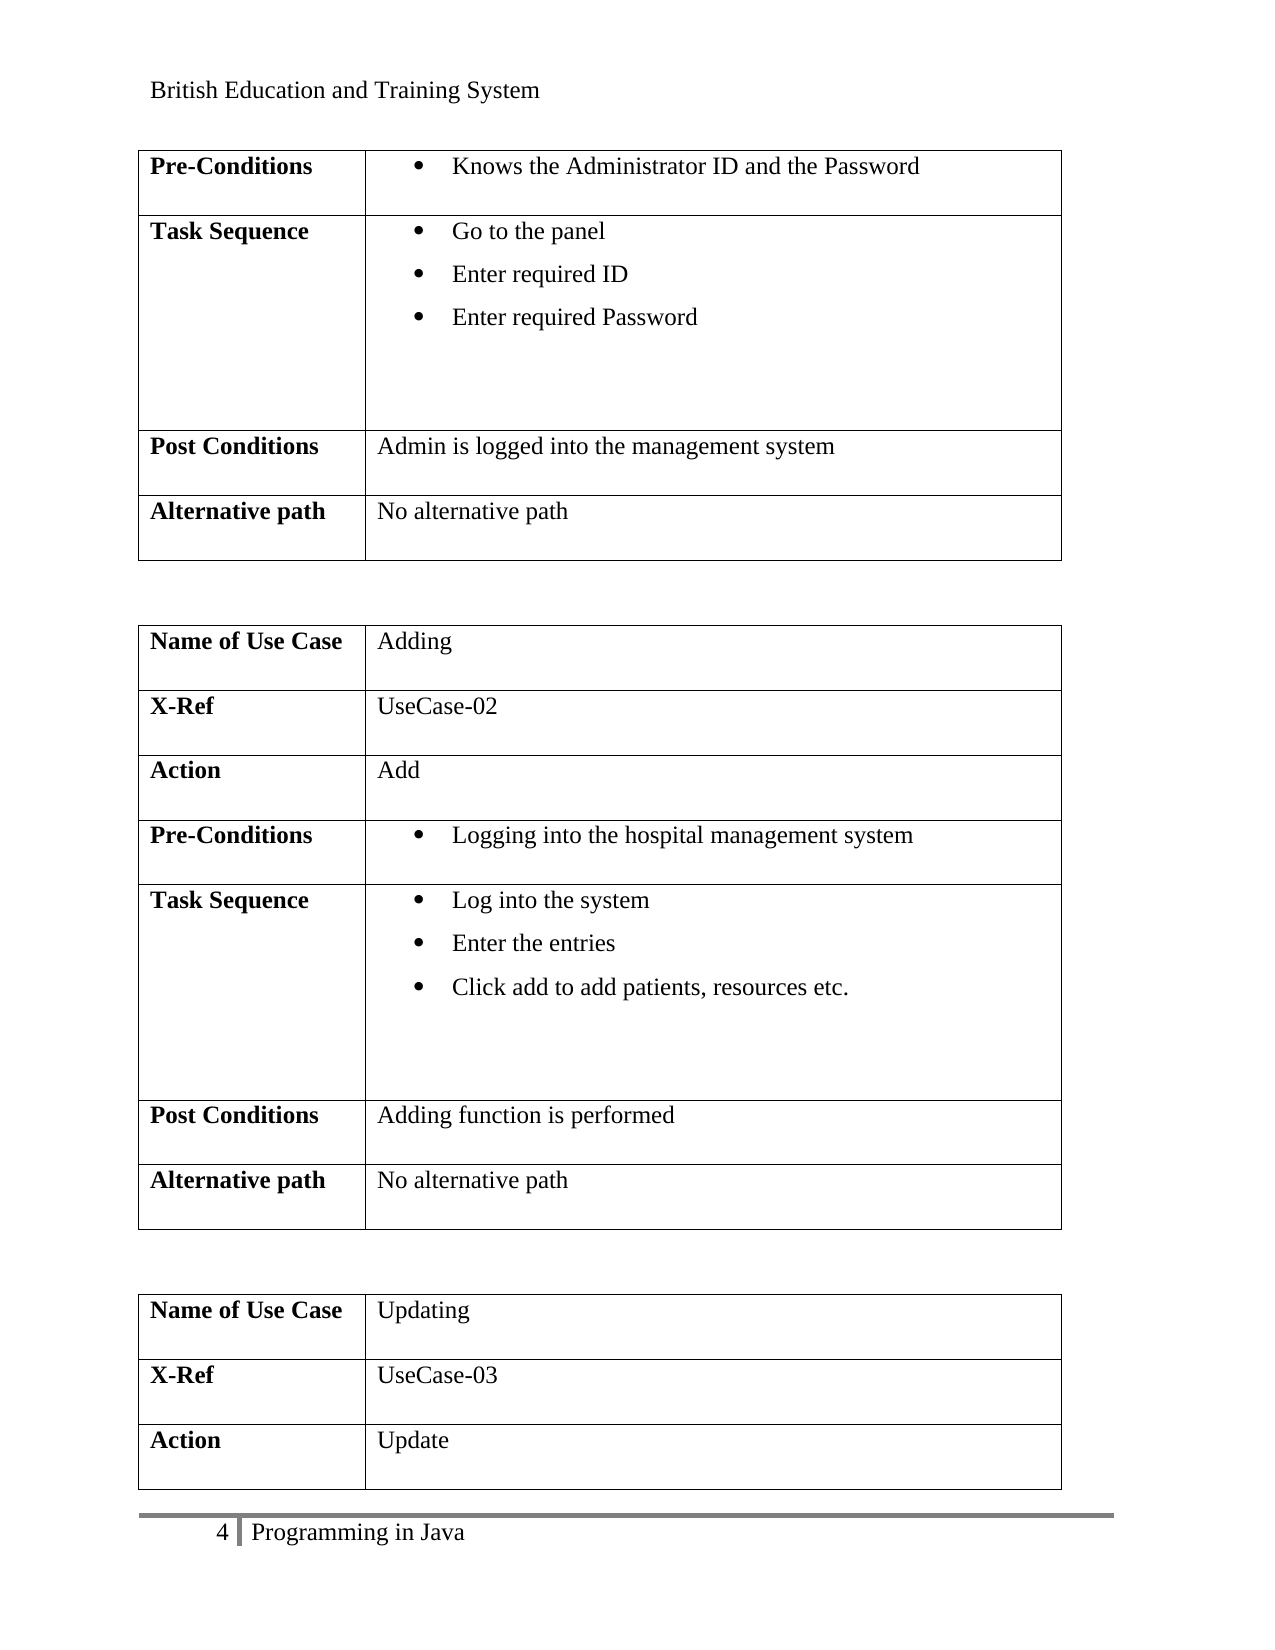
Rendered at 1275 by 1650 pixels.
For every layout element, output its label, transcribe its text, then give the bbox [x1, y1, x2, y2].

table_cell Task Sequence [139, 885, 365, 1099]
table_cell Action [139, 1425, 365, 1489]
table_cell Knows the Administrator ID and the Password [366, 151, 1061, 215]
table_cell Adding function is performed [366, 1101, 1061, 1164]
table_cell Logging into the hospital management system [366, 821, 1061, 884]
table_cell UseCase-02 [366, 691, 1061, 754]
table_cell X-Ref [139, 1360, 365, 1424]
table_header Name of Use Case [139, 626, 365, 690]
table_cell X-Ref [139, 691, 365, 754]
table_cell Pre-Conditions [139, 151, 365, 215]
table_cell Add [366, 756, 1061, 819]
table_cell Post Conditions [139, 431, 365, 495]
table_cell Log into the system Enter the entries Click add to add patients, resources etc. [366, 885, 1061, 1099]
table_header Name of Use Case [139, 1295, 365, 1359]
table_cell Action [139, 756, 365, 819]
table_cell Alternative path [139, 1165, 365, 1229]
table_cell Update [366, 1425, 1061, 1489]
table_cell Pre-Conditions [139, 821, 365, 884]
table_cell No alternative path [366, 496, 1061, 560]
table_cell Task Sequence [139, 216, 365, 430]
table_header Adding [366, 626, 1061, 690]
table_cell Go to the panel Enter required ID Enter required Password [366, 216, 1061, 430]
table_cell No alternative path [366, 1165, 1061, 1229]
table_cell Post Conditions [139, 1101, 365, 1164]
table_header Updating [366, 1295, 1061, 1359]
table_cell Admin is logged into the management system [366, 431, 1061, 495]
table_cell Alternative path [139, 496, 365, 560]
table_cell UseCase-03 [366, 1360, 1061, 1424]
